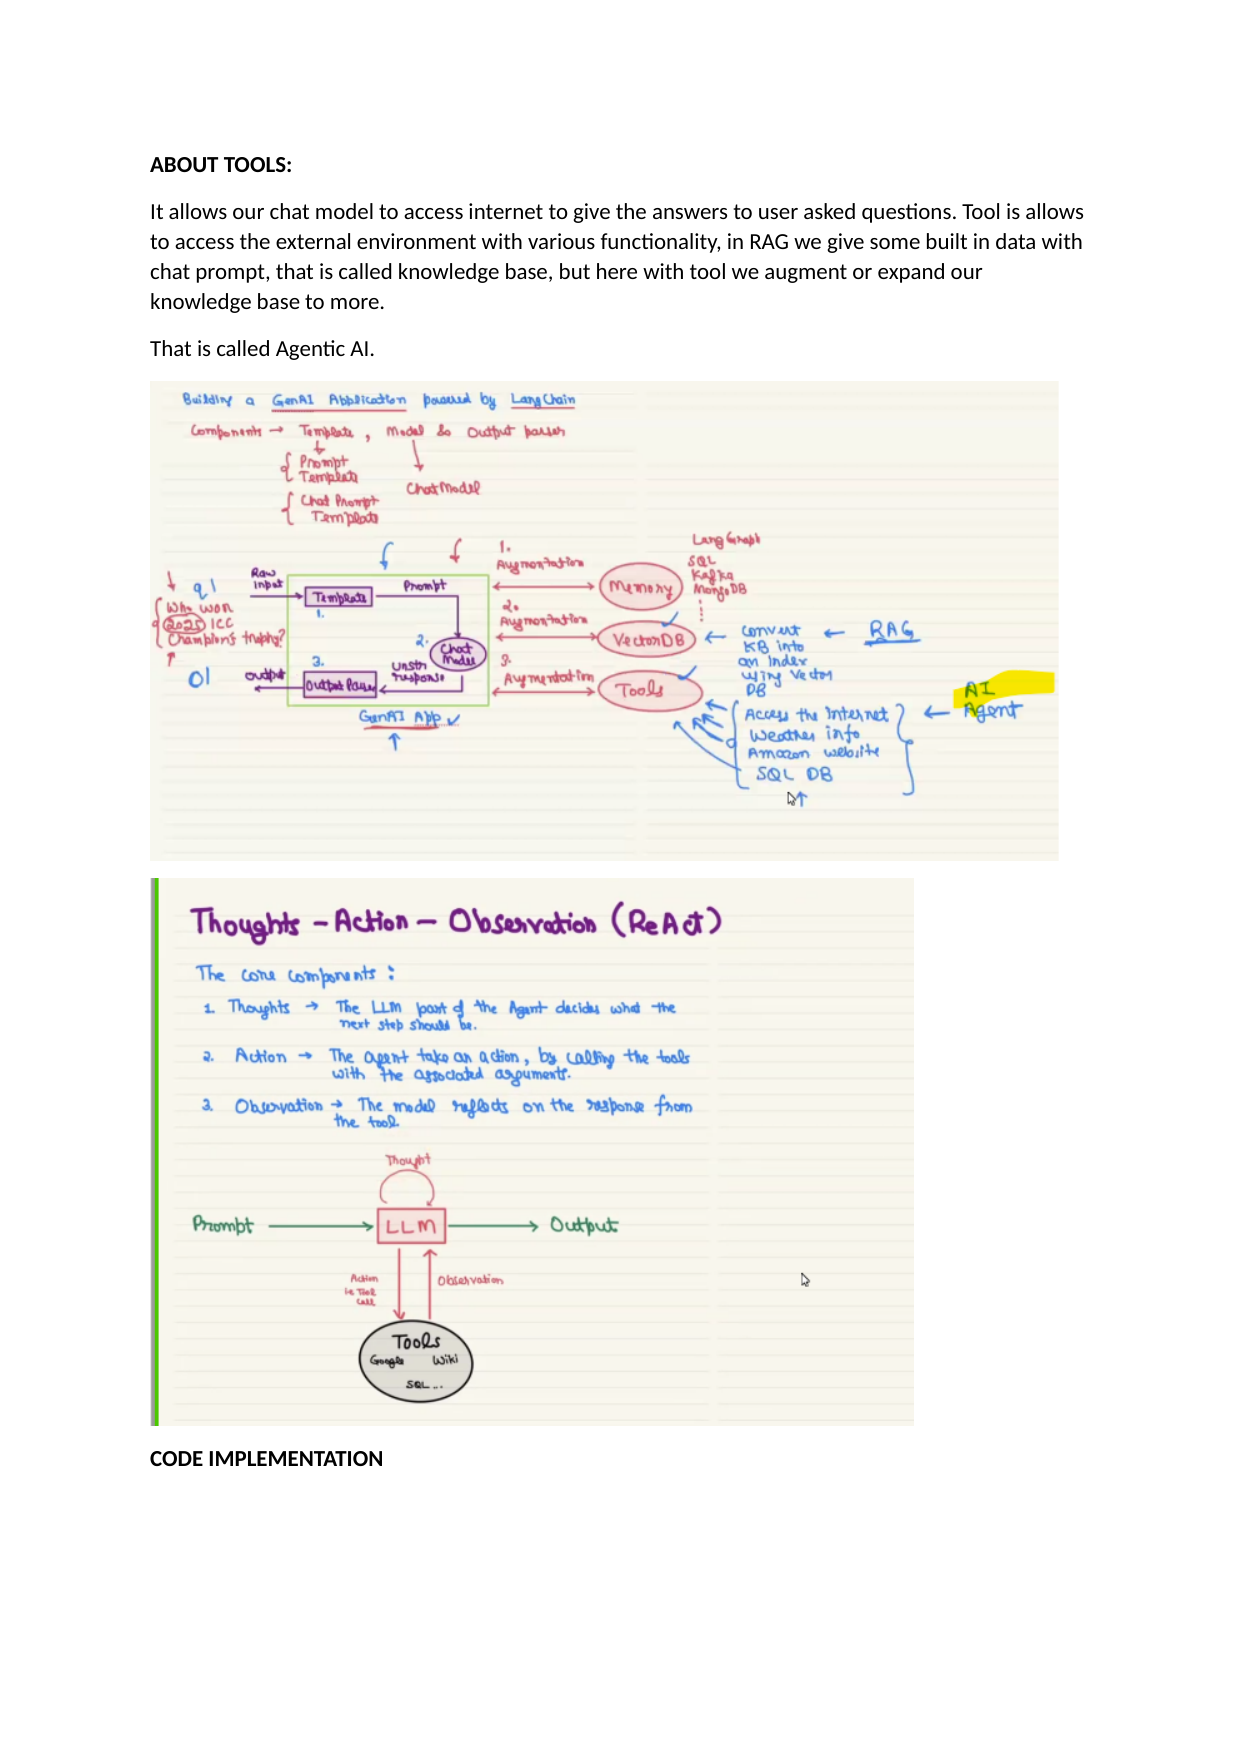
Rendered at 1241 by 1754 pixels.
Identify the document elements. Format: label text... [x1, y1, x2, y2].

picture [150, 381, 1059, 861]
text ABOUT TOOLS: [150, 150, 1090, 178]
text CODE IMPLEMENTATION [150, 1444, 1090, 1472]
picture [150, 878, 914, 1426]
text That is called Agentic AI. [150, 334, 1090, 362]
text It allows our chat model to access internet to give the answers to user asked questions. Tool is allows to access the external environment with various functionality, in RAG we give some built in data with chat prompt, that is called knowledge base, but here with tool we augment or expand our knowledge base to more. [150, 197, 1090, 316]
